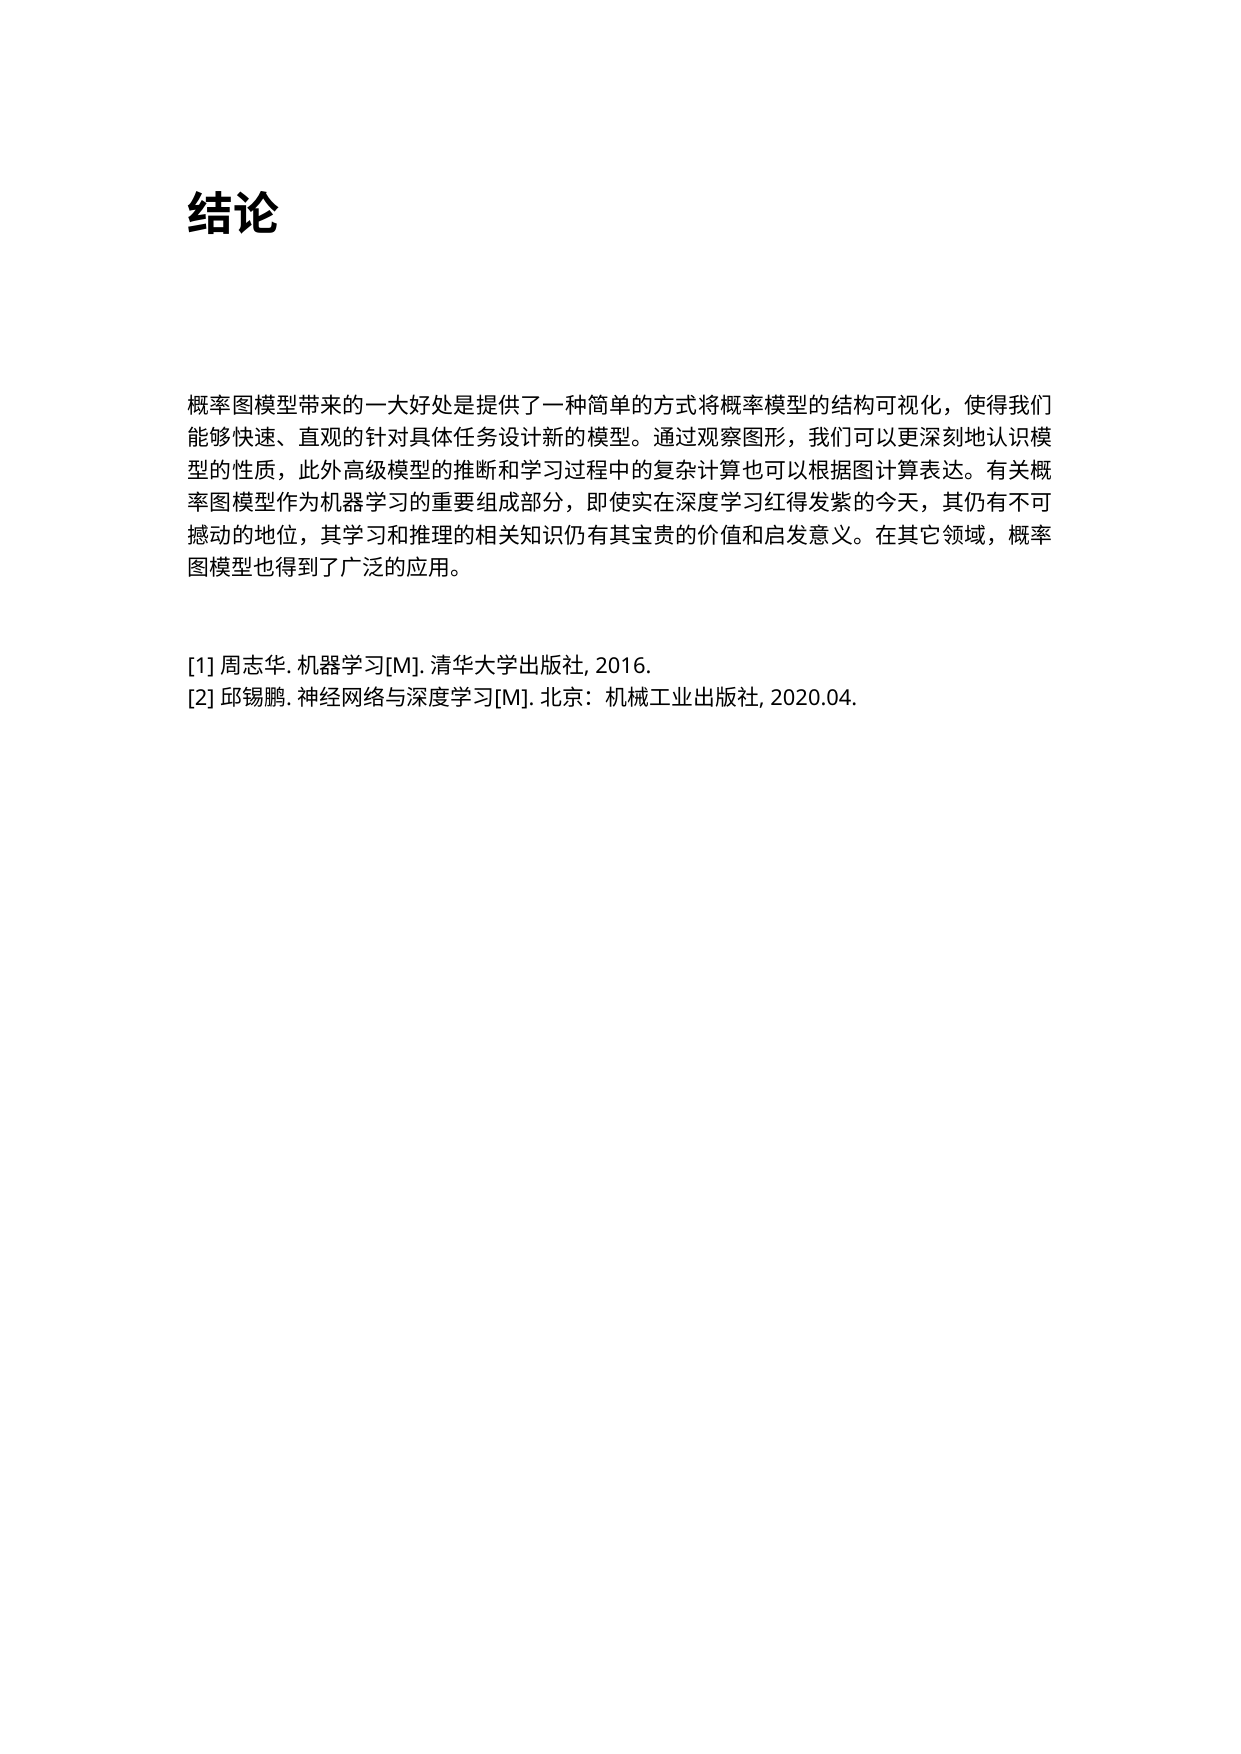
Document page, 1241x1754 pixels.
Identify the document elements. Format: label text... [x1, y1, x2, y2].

text [2] 邱锡鹏. 神经网络与深度学习[M]. 北京：机械工业出版社, 2020.04. [187, 680, 1053, 712]
text [1] 周志华. 机器学习[M]. 清华大学出版社, 2016. [187, 647, 1053, 680]
subtitle 结论 [187, 162, 1053, 259]
text 概率图模型带来的一大好处是提供了⼀种简单的方式将概率模型的结构可视化，使得我们能够快速、直观的针对具体任务设计新的模型。通过观察图形，我们可以更深刻地认识模型的性质，此外⾼级模型的推断和学习过程中的复杂计算也可以根据图计算表达。有关概率图模型作为机器学习的重要组成部分，即使实在深度学习红得发紫的今天，其仍有不可撼动的地位，其学习和推理的相关知识仍有其宝贵的价值和启发意义。在其它领域，概率图模型也得到了广泛的应用。 [187, 387, 1053, 582]
